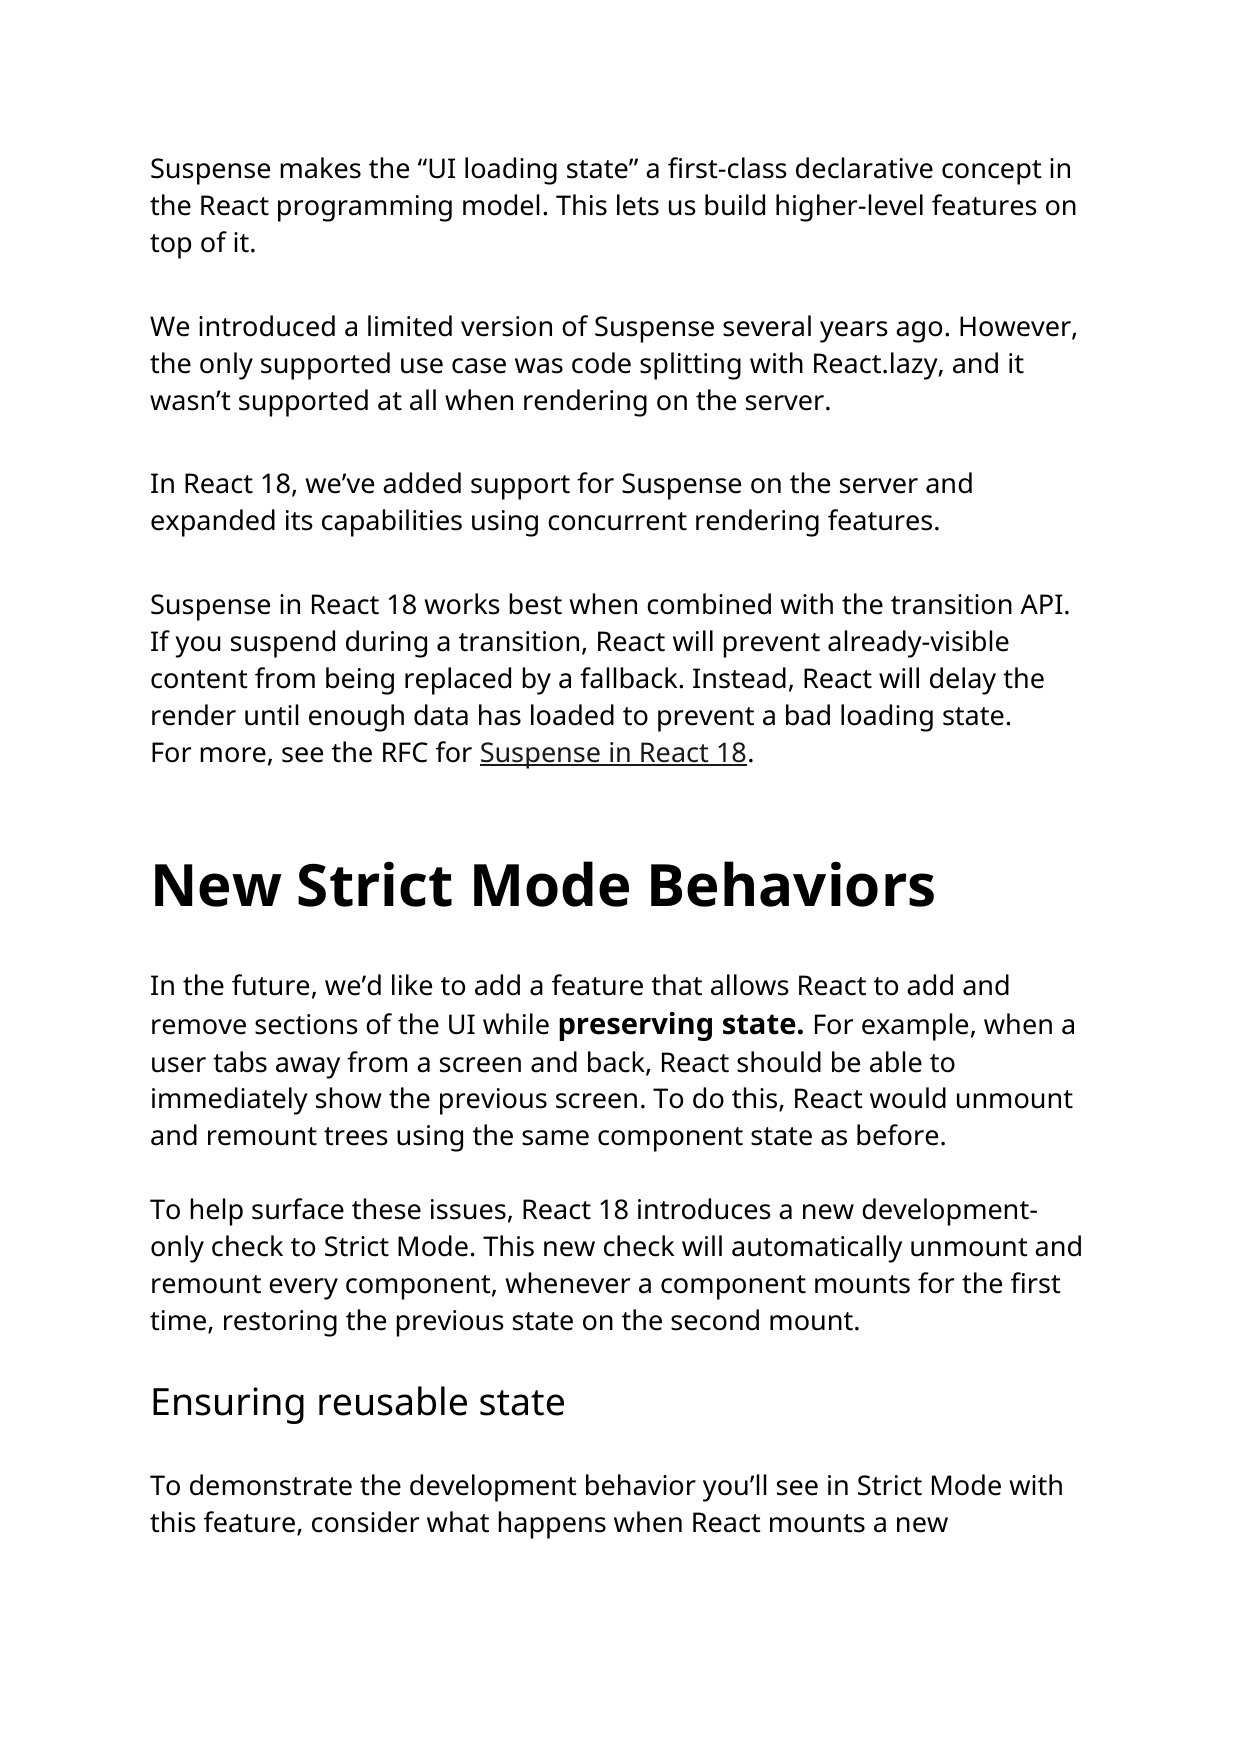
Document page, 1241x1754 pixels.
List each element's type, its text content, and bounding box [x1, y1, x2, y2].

subtitle New Strict Mode Behaviors [150, 844, 1090, 923]
text Suspense in React 18 works best when combined with the transition API. If you suspend during a transition, React will prevent already-visible content from being replaced by a fallback. Instead, React will delay the render until enough data has loaded to prevent a bad loading state. [150, 586, 1090, 733]
text In React 18, we’ve added support for Suspense on the server and expanded its capabilities using concurrent rendering features. [150, 465, 1090, 539]
subtitle Ensuring reusable state [150, 1375, 1090, 1426]
text We introduced a limited version of Suspense several years ago. However, the only supported use case was code splitting with React.lazy, and it wasn’t supported at all when rendering on the server. [150, 307, 1090, 418]
text To help surface these issues, React 18 introduces a new development-only check to Strict Mode. This new check will automatically unmount and remount every component, whenever a component mounts for the first time, restoring the previous state on the second mount. [150, 1191, 1090, 1338]
text For more, see the RFC for Suspense in React 18. [150, 733, 1090, 770]
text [150, 1467, 1090, 1541]
text In the future, we’d like to add a feature that allows React to add and remove sections of the UI while preserving state. For example, when a user tabs away from a screen and back, React should be able to immediately show the previous screen. To do this, React would unmount and remount trees using the same component state as before. [150, 966, 1090, 1154]
text Suspense makes the “UI loading state” a first-class declarative concept in the React programming model. This lets us build higher-level features on top of it. [150, 150, 1090, 261]
